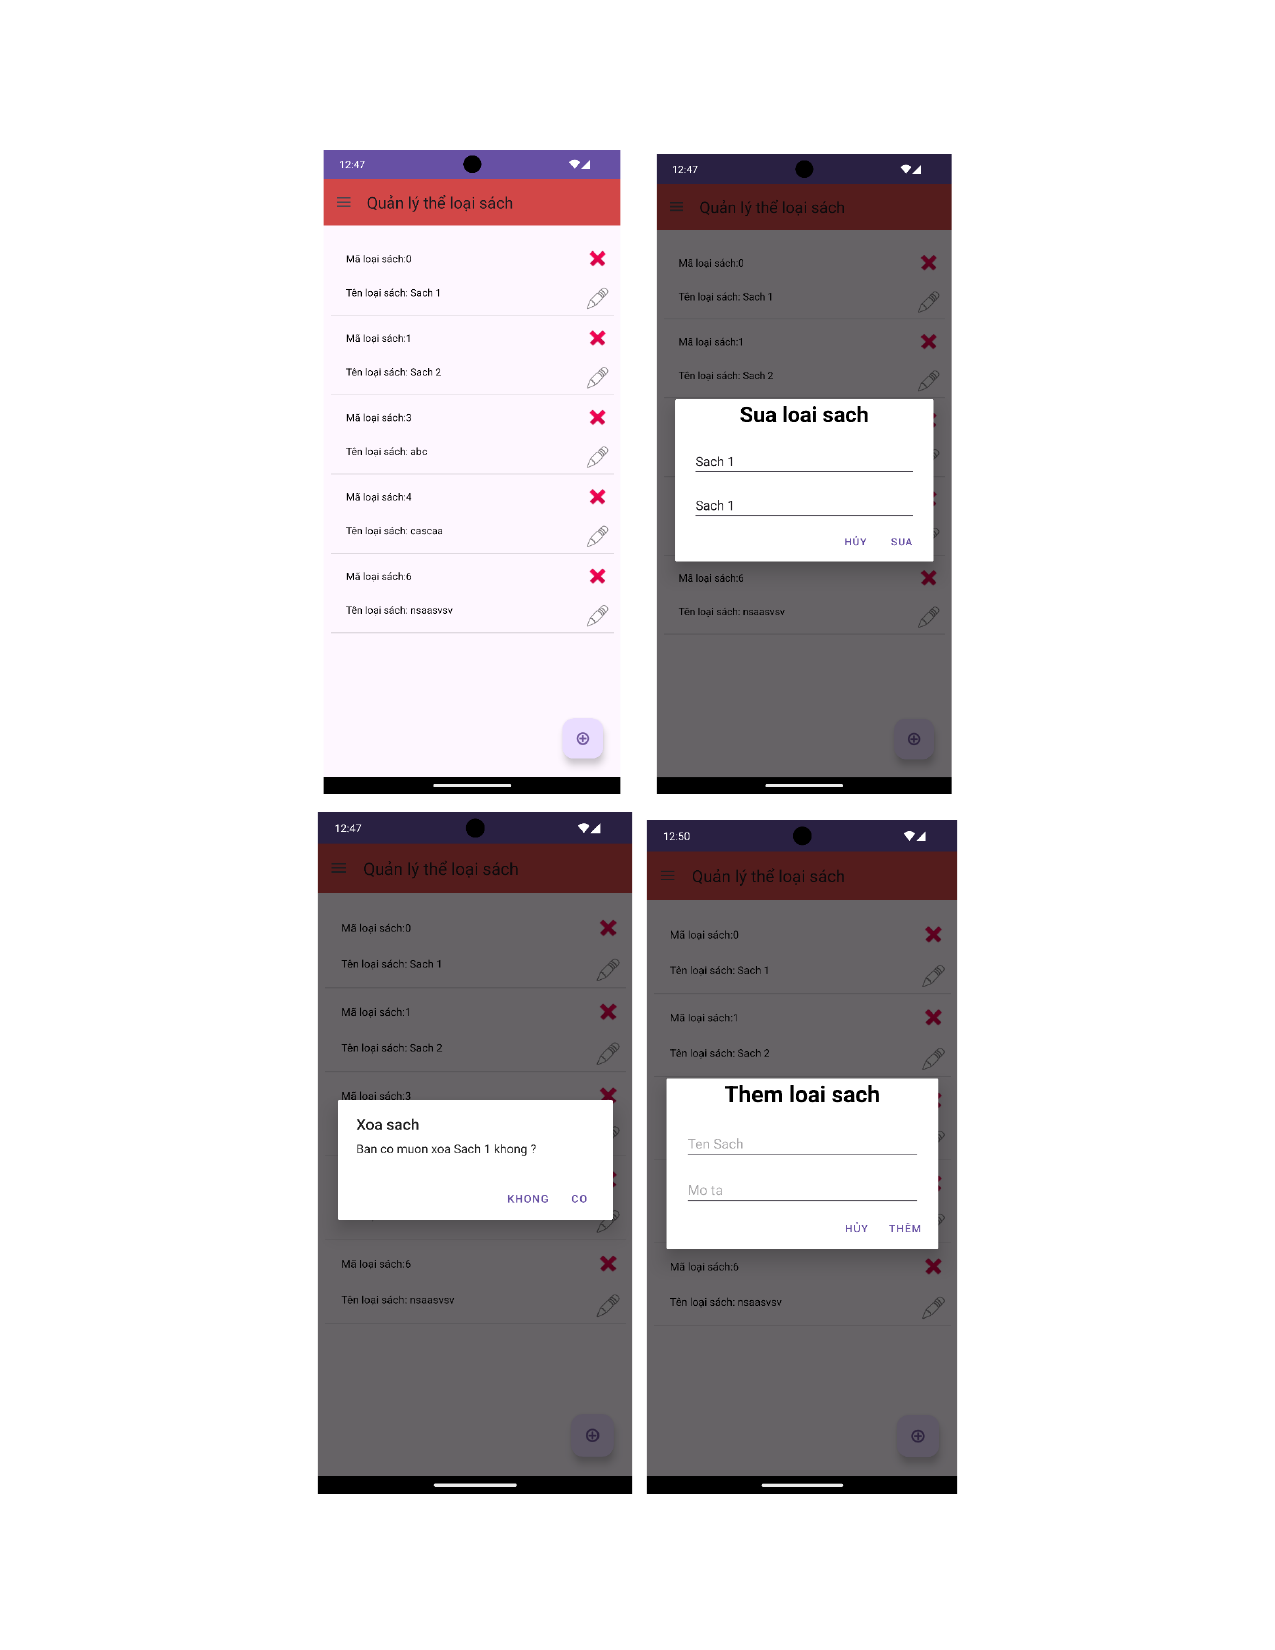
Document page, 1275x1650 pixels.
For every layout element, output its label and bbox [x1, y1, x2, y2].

picture [656, 154, 952, 794]
picture [646, 820, 958, 1494]
picture [323, 150, 621, 794]
picture [317, 812, 633, 1494]
